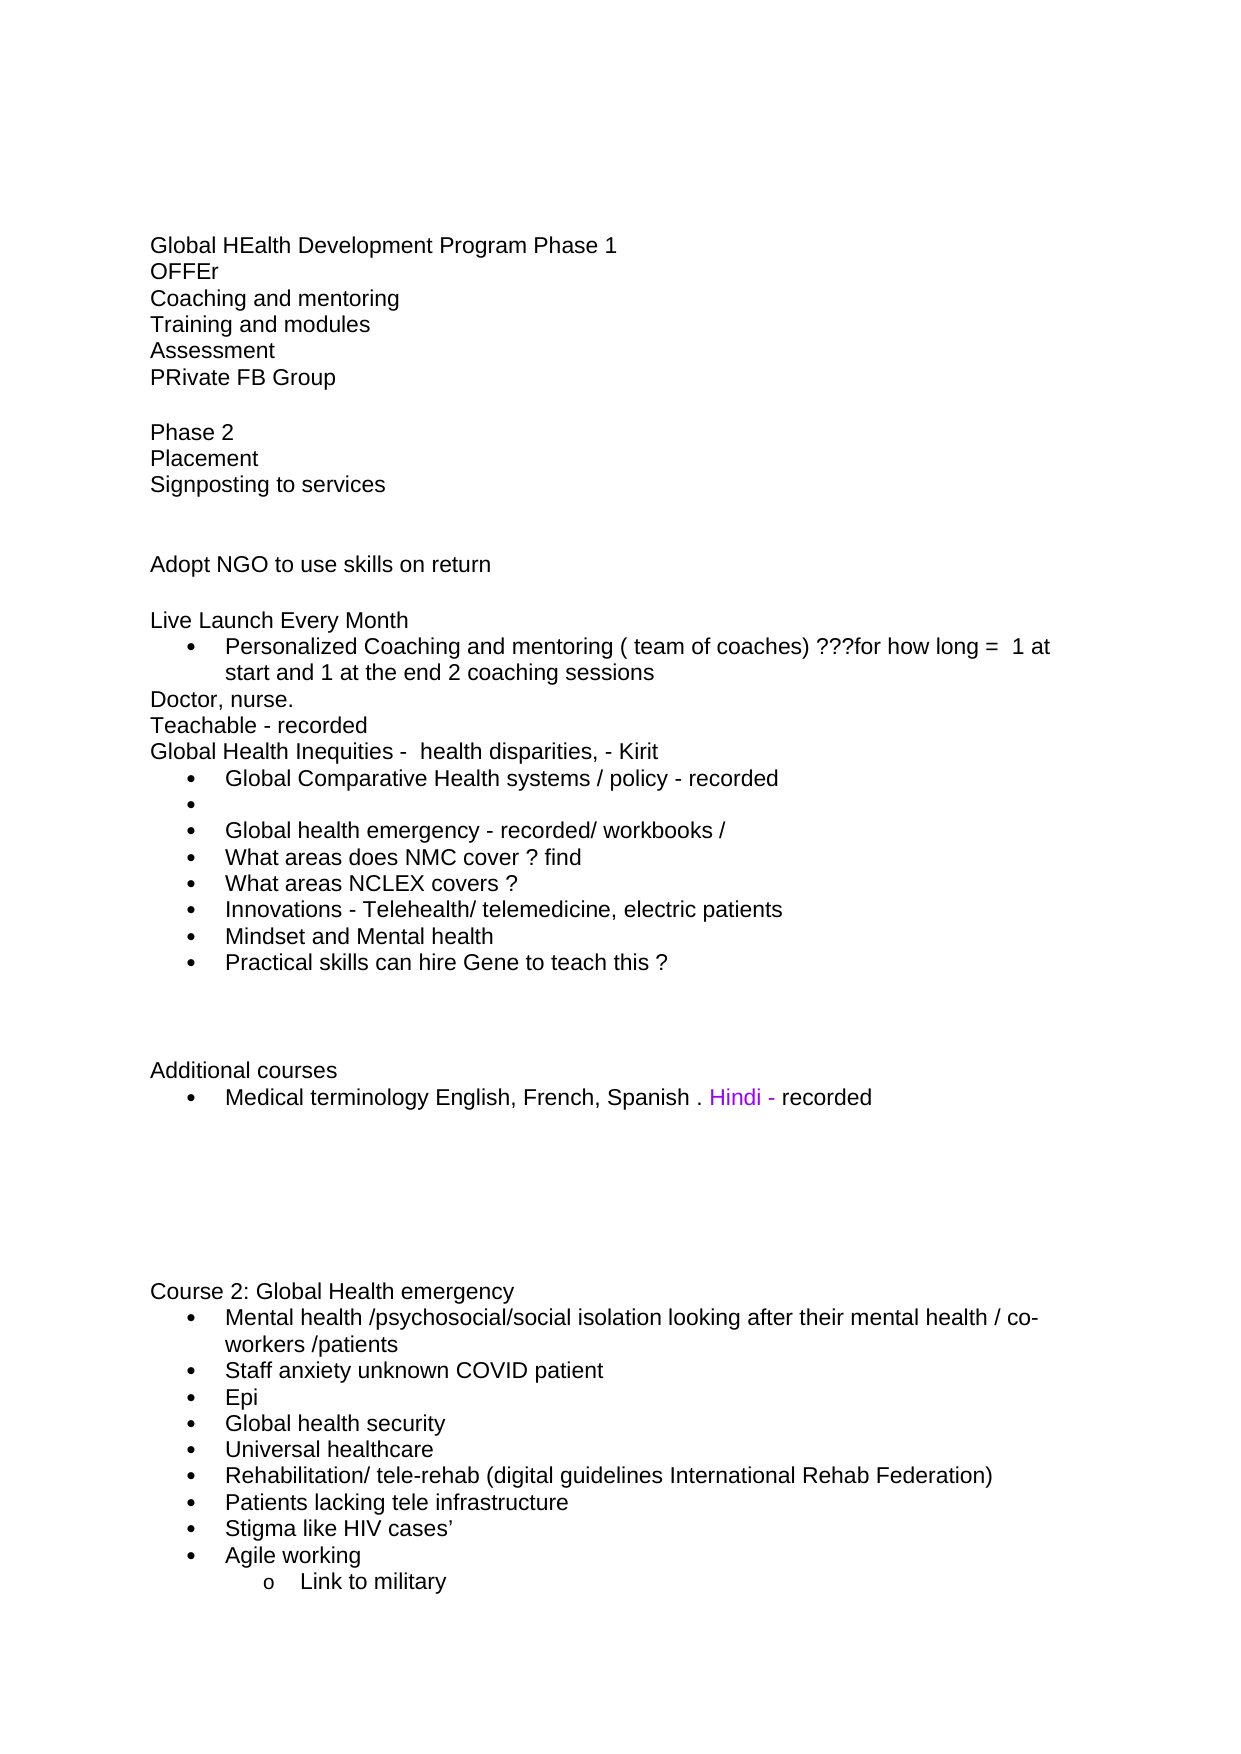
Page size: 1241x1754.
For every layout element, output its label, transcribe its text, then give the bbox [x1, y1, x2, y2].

text Teachable - recorded [150, 712, 1090, 738]
list Epi [187, 1383, 1090, 1410]
list Mindset and Mental health [187, 923, 1090, 949]
text Live Launch Every Month [150, 607, 1090, 633]
list Stigma like HIV cases’ [187, 1515, 1090, 1542]
list Innovations - Telehealth/ telemedicine, electric patients [187, 896, 1090, 923]
text Adopt NGO to use skills on return [150, 551, 1090, 578]
list Patients lacking tele infrastructure [187, 1489, 1090, 1515]
list Mental health /psychosocial/social isolation looking after their mental health / co-workers /patients [187, 1304, 1090, 1357]
list Agile working [187, 1542, 1090, 1568]
text Phase 2 [150, 419, 1090, 445]
text Coaching and mentoring [150, 284, 1090, 311]
text Global HEalth Development Program Phase 1 [150, 232, 1090, 258]
text OFFEr [150, 258, 1090, 284]
text Signposting to services [150, 471, 1090, 498]
list Practical skills can hire Gene to teach this ? [187, 949, 1090, 976]
list Medical terminology English, French, Spanish . Hindi - recorded [187, 1084, 1090, 1110]
text Training and modules [150, 311, 1090, 337]
list Global Comparative Health systems / policy - recorded [187, 765, 1090, 791]
text Additional courses [150, 1057, 1090, 1084]
list Staff anxiety unknown COVID patient [187, 1357, 1090, 1383]
text Global Health Inequities - health disparities, - Kirit [150, 738, 1090, 765]
list Global health emergency - recorded/ workbooks / [187, 817, 1090, 844]
text Course 2: Global Health emergency [150, 1278, 1090, 1304]
text Placement [150, 445, 1090, 471]
list Rehabilitation/ tele-rehab (digital guidelines International Rehab Federation) [187, 1462, 1090, 1489]
list Universal healthcare [187, 1436, 1090, 1462]
text PRivate FB Group [150, 363, 1090, 390]
list What areas NCLEX covers ? [187, 870, 1090, 896]
list Global health security [187, 1410, 1090, 1436]
list Link to military [262, 1568, 1090, 1596]
list What areas does NMC cover ? find [187, 844, 1090, 870]
text Doctor, nurse. [150, 686, 1090, 712]
text Assessment [150, 337, 1090, 363]
list Personalized Coaching and mentoring ( team of coaches) ???for how long = 1 at start and 1 at the end 2 coaching sessions [187, 633, 1090, 686]
